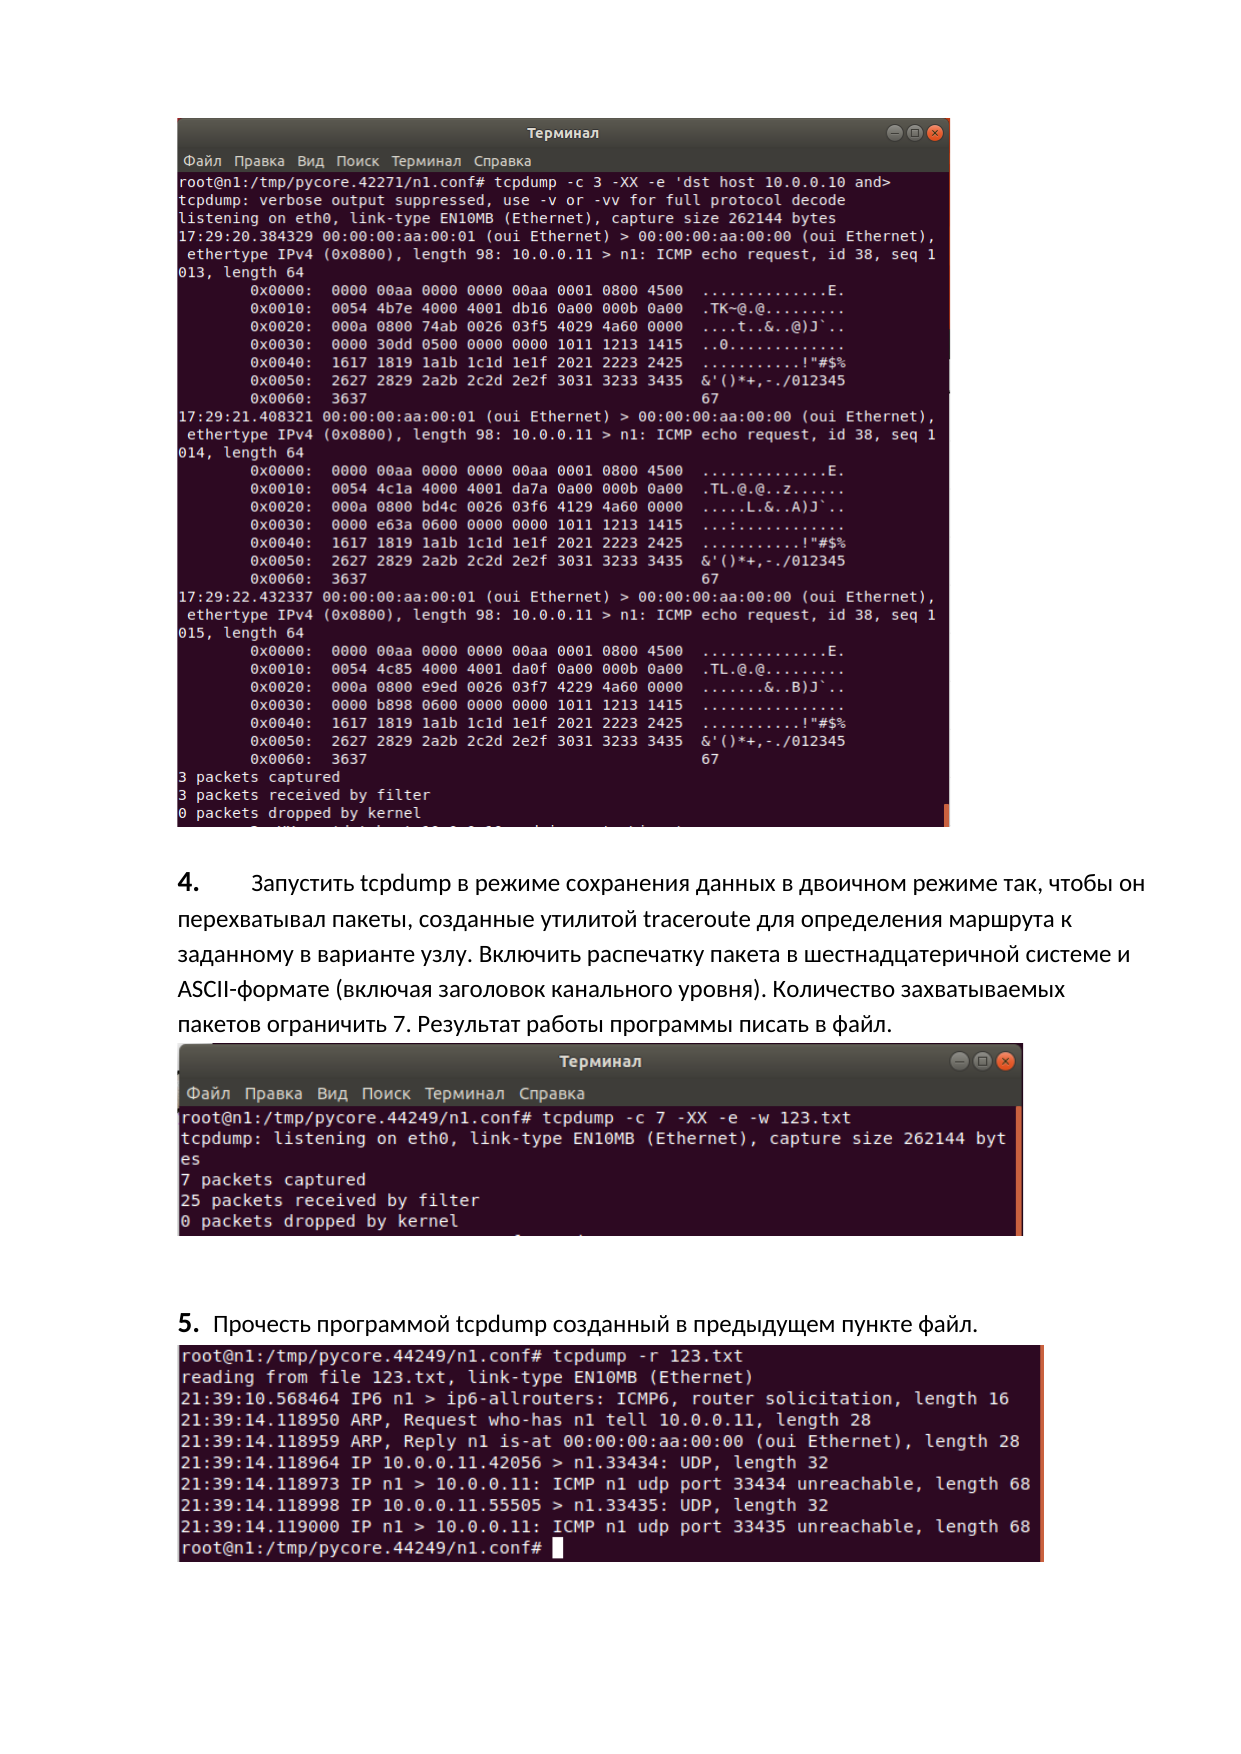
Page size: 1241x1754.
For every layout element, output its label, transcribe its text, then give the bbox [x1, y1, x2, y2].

picture [177, 118, 951, 827]
picture [177, 1043, 1024, 1236]
list 5. Прочесть программой tcpdump созданный в предыдущем пункте файл. [177, 1304, 1152, 1340]
list Запустить tcpdump в режиме сохранения данных в двоичном режиме так, чтобы он перехватывал пакеты, созданные утилитой traceroute для определения маршрута к заданному в варианте узлу. Включить распечатку пакета в шестнадцатеричной системе и ASCII-формате (включая заголовок канального уровня). Количество захватываемых пакетов ограничить 7. Результат работы программы писать в файл. [177, 863, 1152, 1039]
picture [177, 1345, 1044, 1562]
